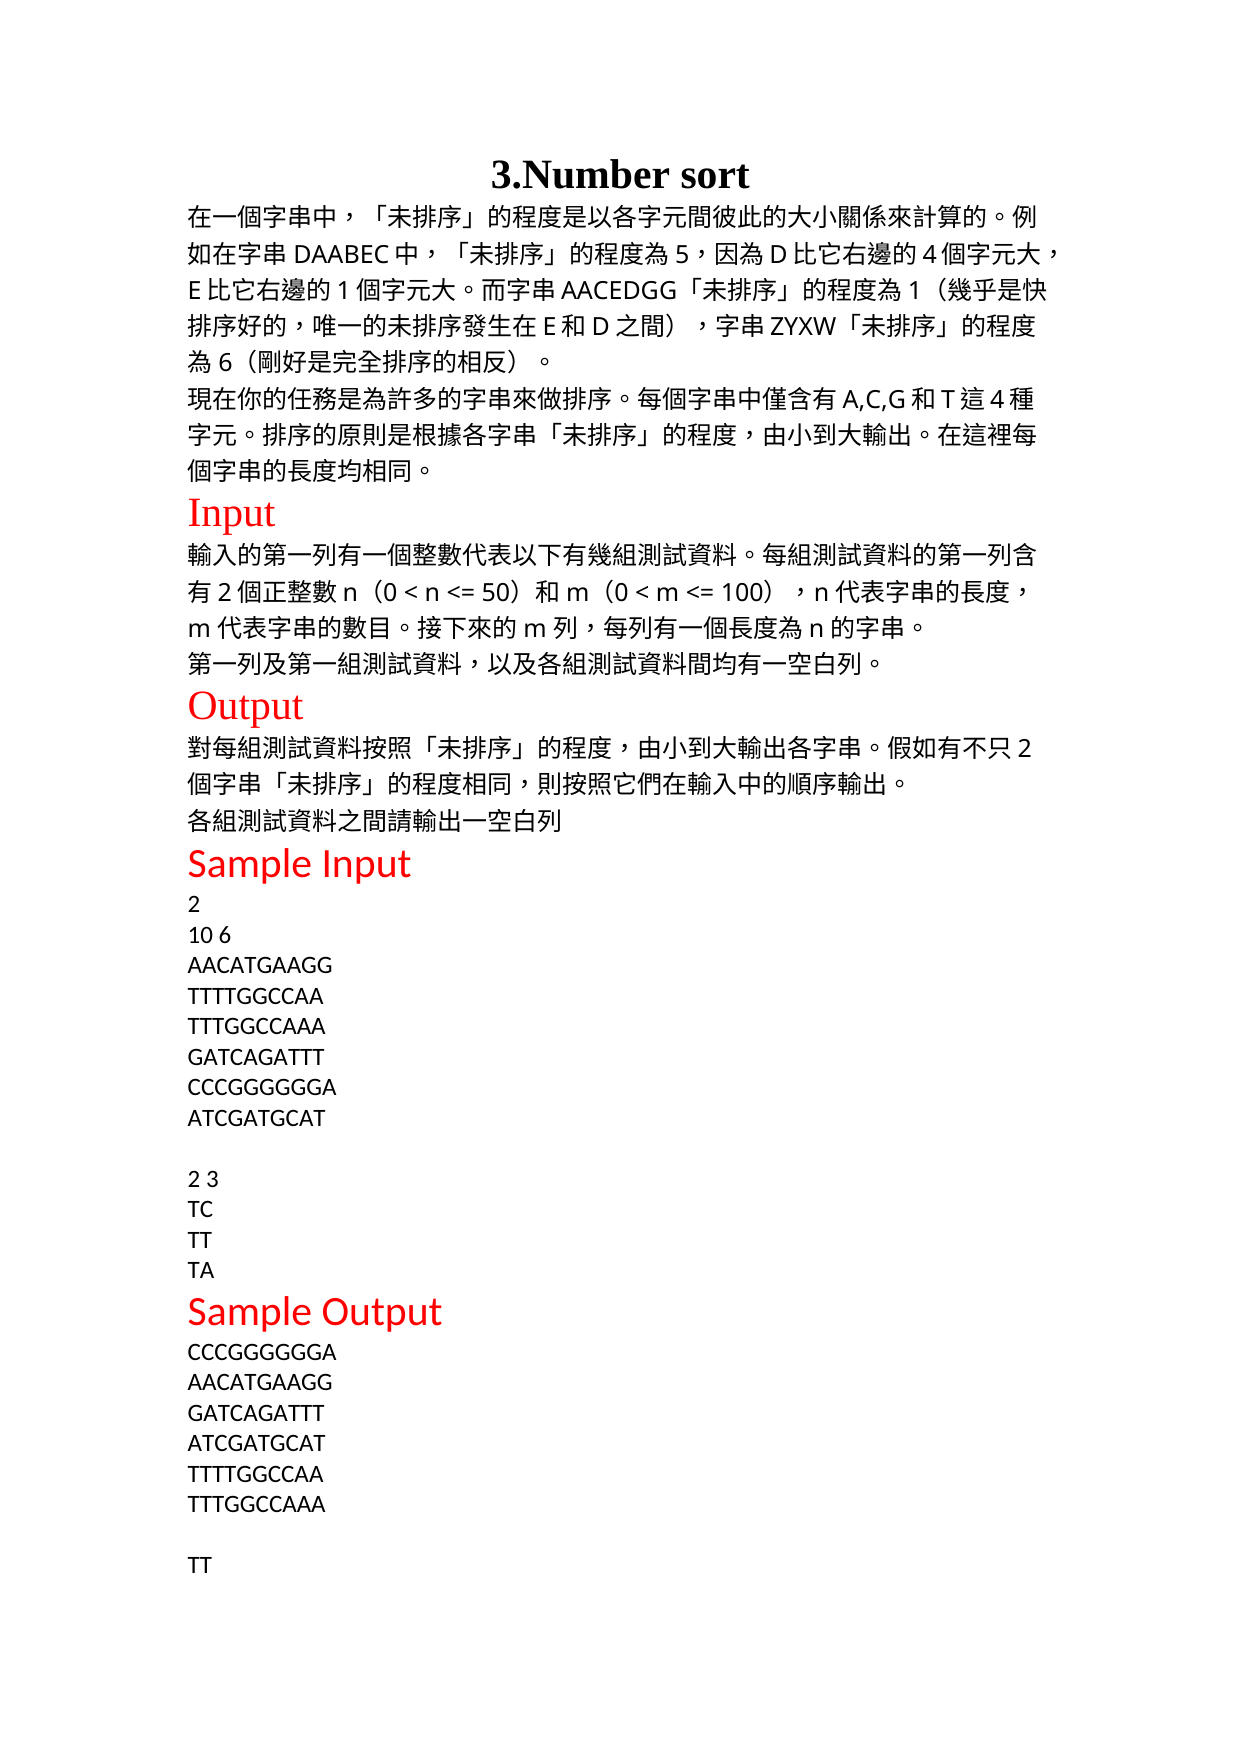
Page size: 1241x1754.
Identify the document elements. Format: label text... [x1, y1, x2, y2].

text TTTGGCCAAA [187, 1010, 1053, 1041]
text Sample Input [187, 837, 1053, 888]
text GATCAGATTT [187, 1397, 1053, 1427]
text TTTGGCCAAA [187, 1488, 1053, 1519]
text TA [187, 1254, 1053, 1285]
text Output [187, 681, 1053, 729]
text Sample Output [187, 1285, 1053, 1336]
text TTTTGGCCAA [187, 1458, 1053, 1488]
text AACATGAAGG [187, 949, 1053, 980]
text CCCGGGGGGA [187, 1071, 1053, 1102]
text TTTTGGCCAA [187, 980, 1053, 1010]
text ATCGATGCAT [187, 1102, 1053, 1132]
text GATCAGATTT [187, 1041, 1053, 1071]
text CCCGGGGGGA [187, 1336, 1053, 1366]
text TT [187, 1224, 1053, 1254]
text ATCGATGCAT [187, 1427, 1053, 1458]
text 10 6 [187, 919, 1053, 949]
text 2 [187, 888, 1053, 919]
text TC [187, 1193, 1053, 1224]
text Input [187, 488, 1053, 536]
text TT [187, 1549, 1053, 1580]
text AACATGAAGG [187, 1366, 1053, 1397]
text 2 3 [187, 1163, 1053, 1193]
text 3.Number sort [187, 150, 1053, 198]
